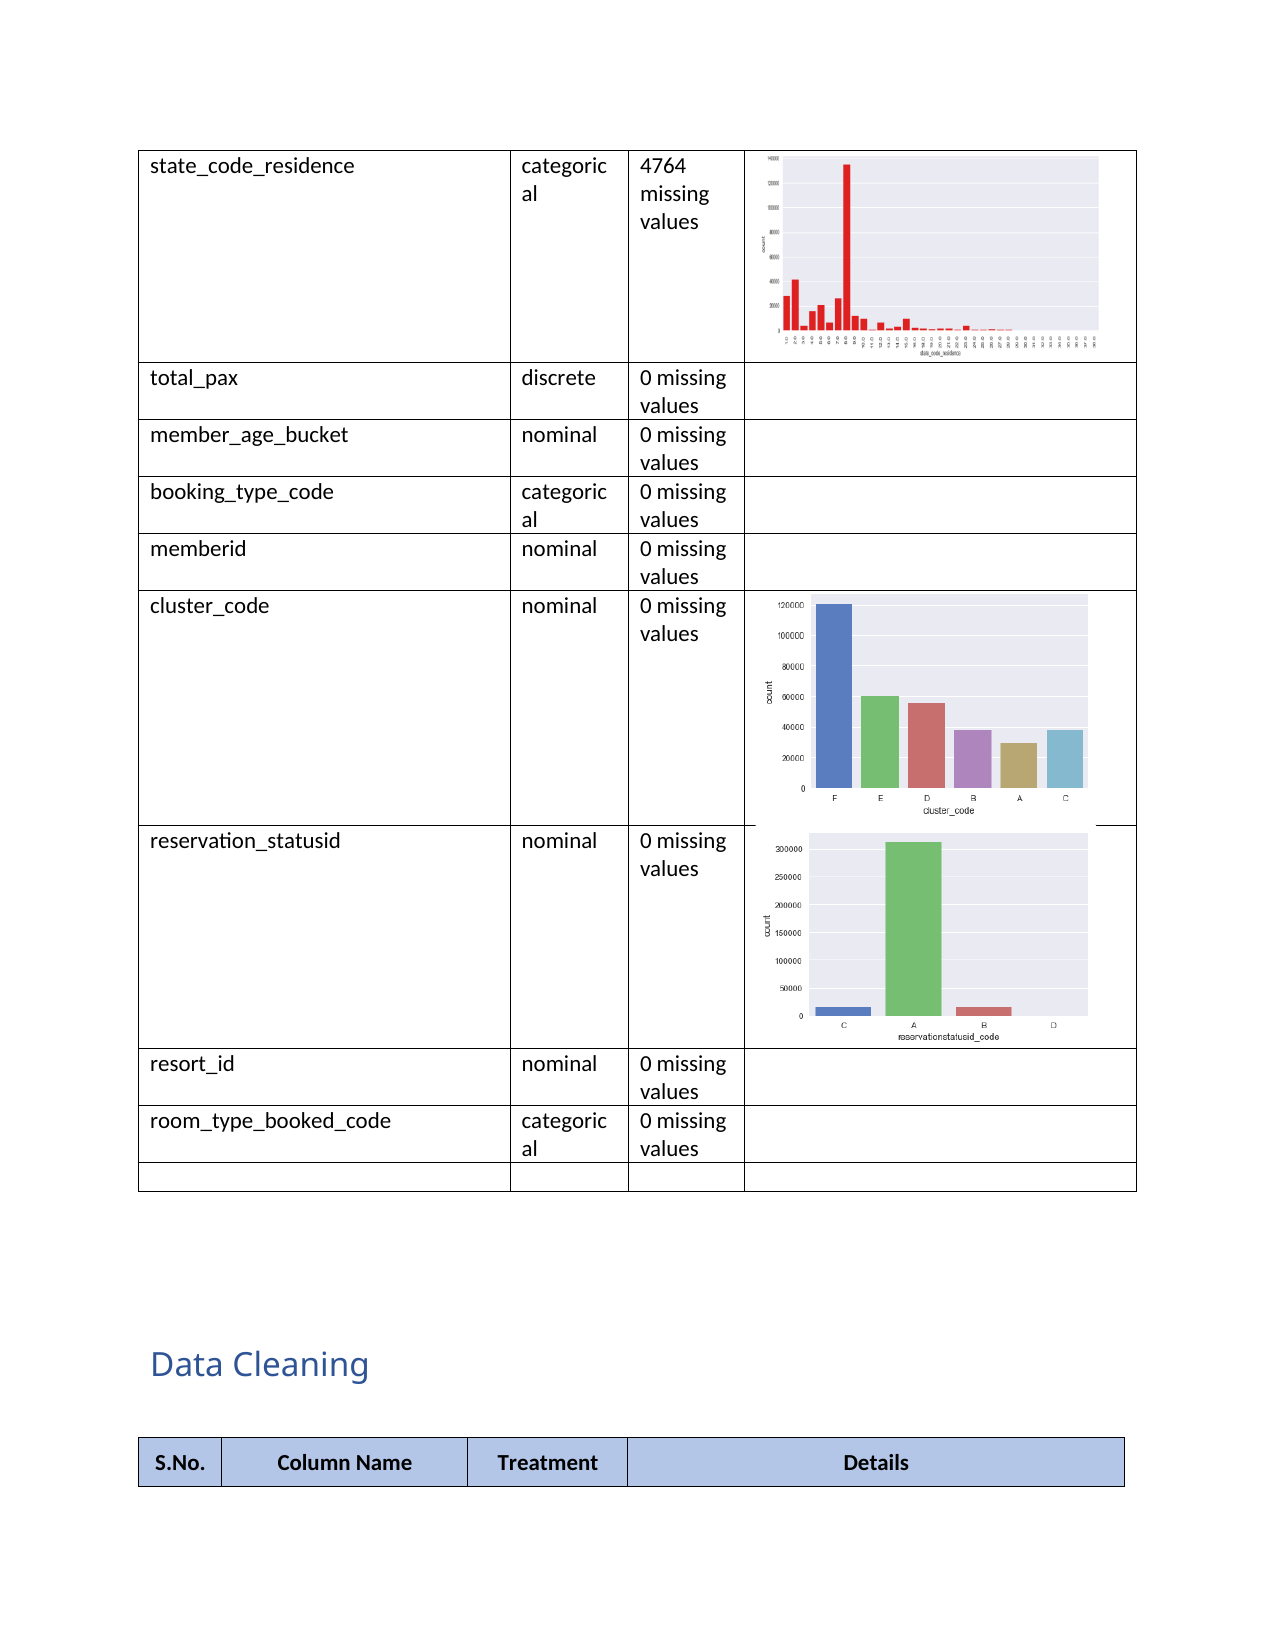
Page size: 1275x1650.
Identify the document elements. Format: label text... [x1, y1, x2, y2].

table_cell [745, 363, 1136, 419]
table_cell 0 missing values [629, 1106, 744, 1162]
table_cell categorical [511, 151, 628, 362]
table_cell reservation_statusid [139, 826, 510, 1048]
table_cell [629, 1163, 744, 1191]
table_cell booking_type_code [139, 477, 510, 533]
picture [755, 151, 1104, 362]
table_cell [745, 534, 1136, 590]
table_cell [1104, 151, 1136, 362]
table_cell [139, 1163, 510, 1191]
table_cell memberid [139, 534, 510, 590]
table_cell resort_id [139, 1049, 510, 1105]
table_cell [745, 1163, 1136, 1191]
table_header S.No. [139, 1438, 221, 1486]
table_cell 0 missing values [629, 591, 744, 825]
subtitle Data Cleaning [150, 1341, 1125, 1387]
table_header Column Name [222, 1438, 467, 1486]
table_cell [745, 826, 755, 1048]
table_cell nominal [511, 826, 628, 1048]
table_cell [745, 1106, 1136, 1162]
picture [755, 591, 1097, 1048]
table_cell [745, 477, 1136, 533]
table_cell 0 missing values [629, 1049, 744, 1105]
table_cell 0 missing values [629, 363, 744, 419]
table_cell 0 missing values [629, 477, 744, 533]
table_cell [745, 151, 755, 362]
table_cell [511, 1163, 628, 1191]
table_cell 0 missing values [629, 420, 744, 476]
table_cell [745, 1049, 1136, 1105]
table_cell 0 missing values [629, 826, 744, 1048]
table_cell nominal [511, 534, 628, 590]
table_cell cluster_code [139, 591, 510, 825]
table_cell nominal [511, 591, 628, 825]
table_cell nominal [511, 420, 628, 476]
table_cell member_age_bucket [139, 420, 510, 476]
table_cell 4764 missing values [629, 151, 744, 362]
table_header Details [628, 1438, 1124, 1486]
table_cell nominal [511, 1049, 628, 1105]
table_cell [1097, 591, 1136, 825]
table_cell room_type_booked_code [139, 1106, 510, 1162]
table_cell state_code_residence [139, 151, 510, 362]
table_cell discrete [511, 363, 628, 419]
table_cell [745, 591, 755, 825]
table_cell categorical [511, 1106, 628, 1162]
table_cell 0 missing values [629, 534, 744, 590]
table_cell [1097, 826, 1136, 1048]
table_cell [745, 420, 1136, 476]
table_cell total_pax [139, 363, 510, 419]
table_header Treatment [468, 1438, 627, 1486]
table_cell categorical [511, 477, 628, 533]
